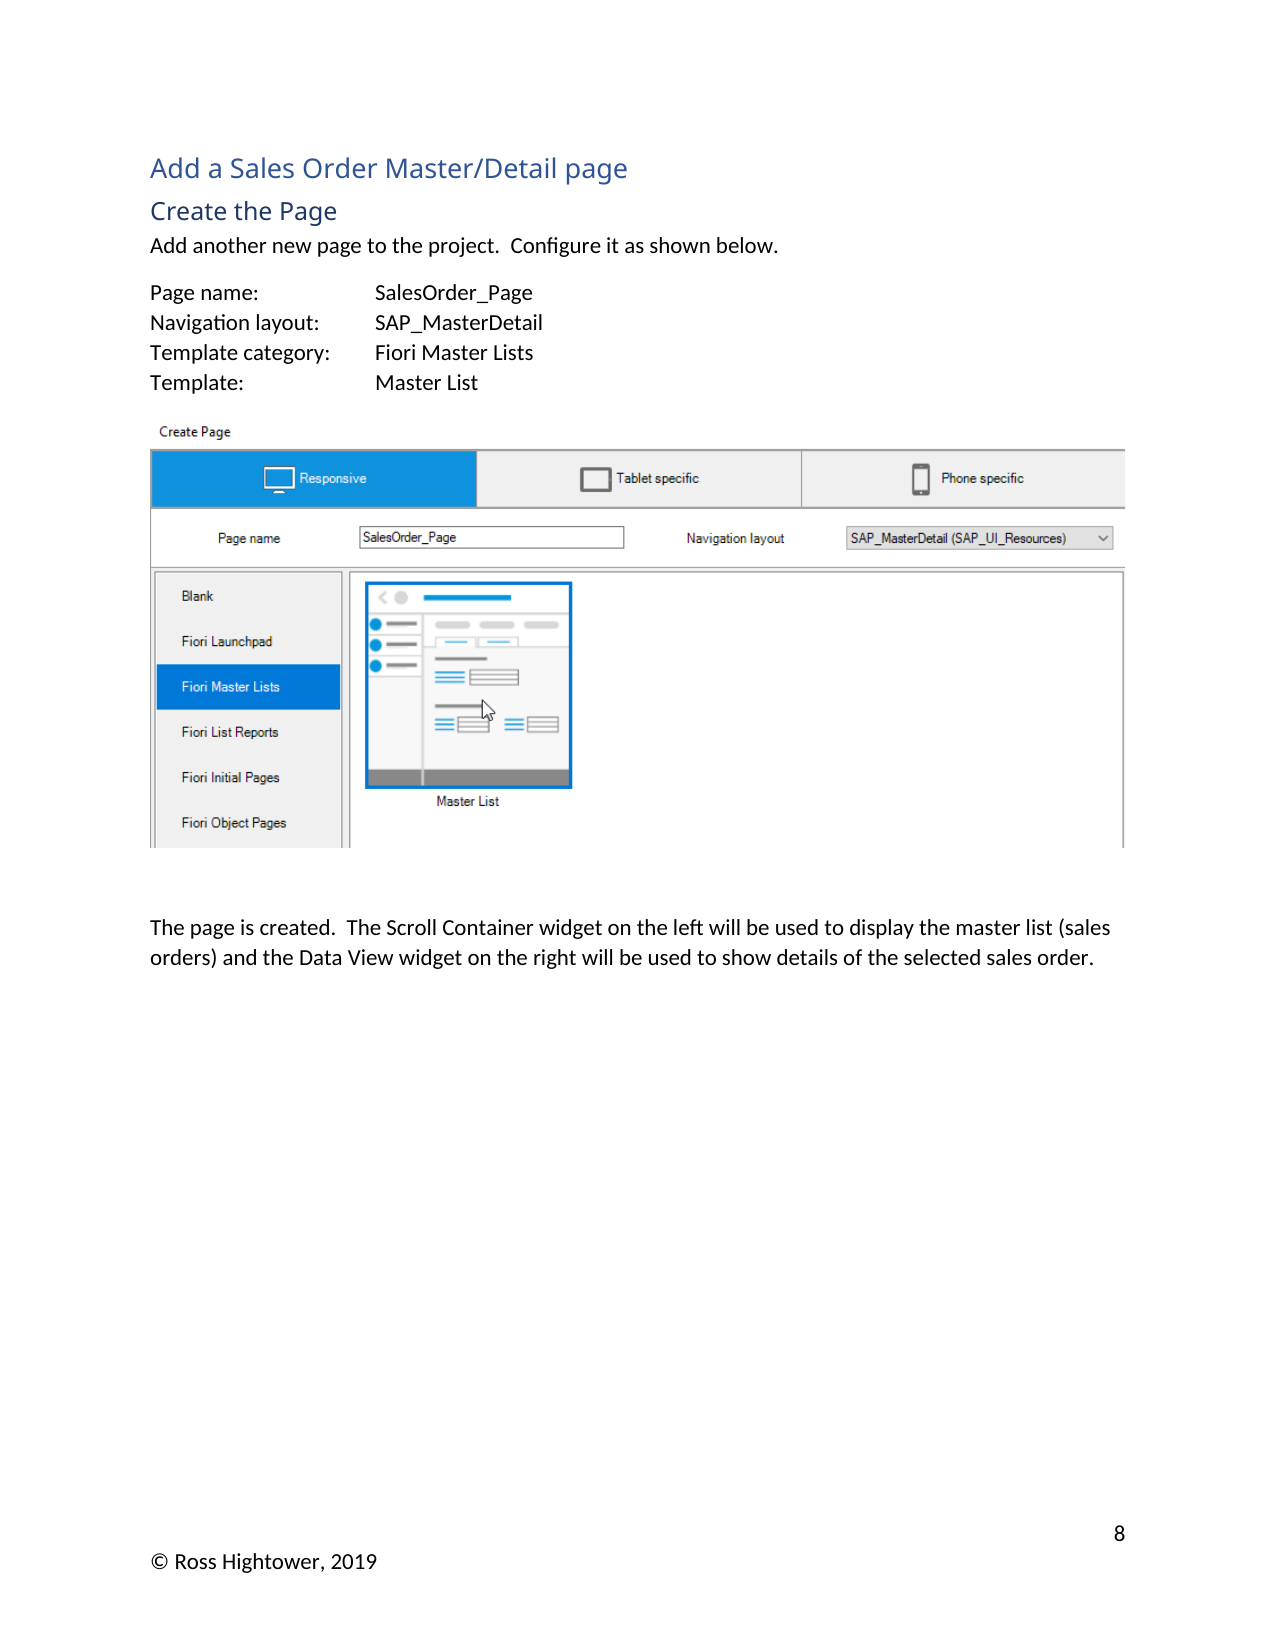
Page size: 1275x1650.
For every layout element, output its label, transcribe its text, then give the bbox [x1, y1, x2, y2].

subtitle Create the Page [150, 194, 1125, 228]
picture [150, 415, 1125, 848]
text Add another new page to the project. Configure it as shown below. [150, 231, 1125, 259]
subtitle Add a Sales Order Master/Detail page [150, 150, 1125, 187]
text Page name: SalesOrder_Page Navigation layout: SAP_MasterDetail Template category: Fiori Master Lists Template: Master List [150, 278, 1125, 396]
text The page is created. The Scroll Container widget on the left will be used to display the master list (sales orders) and the Data View widget on the right will be used to show details of the selected sales order. [150, 913, 1125, 971]
